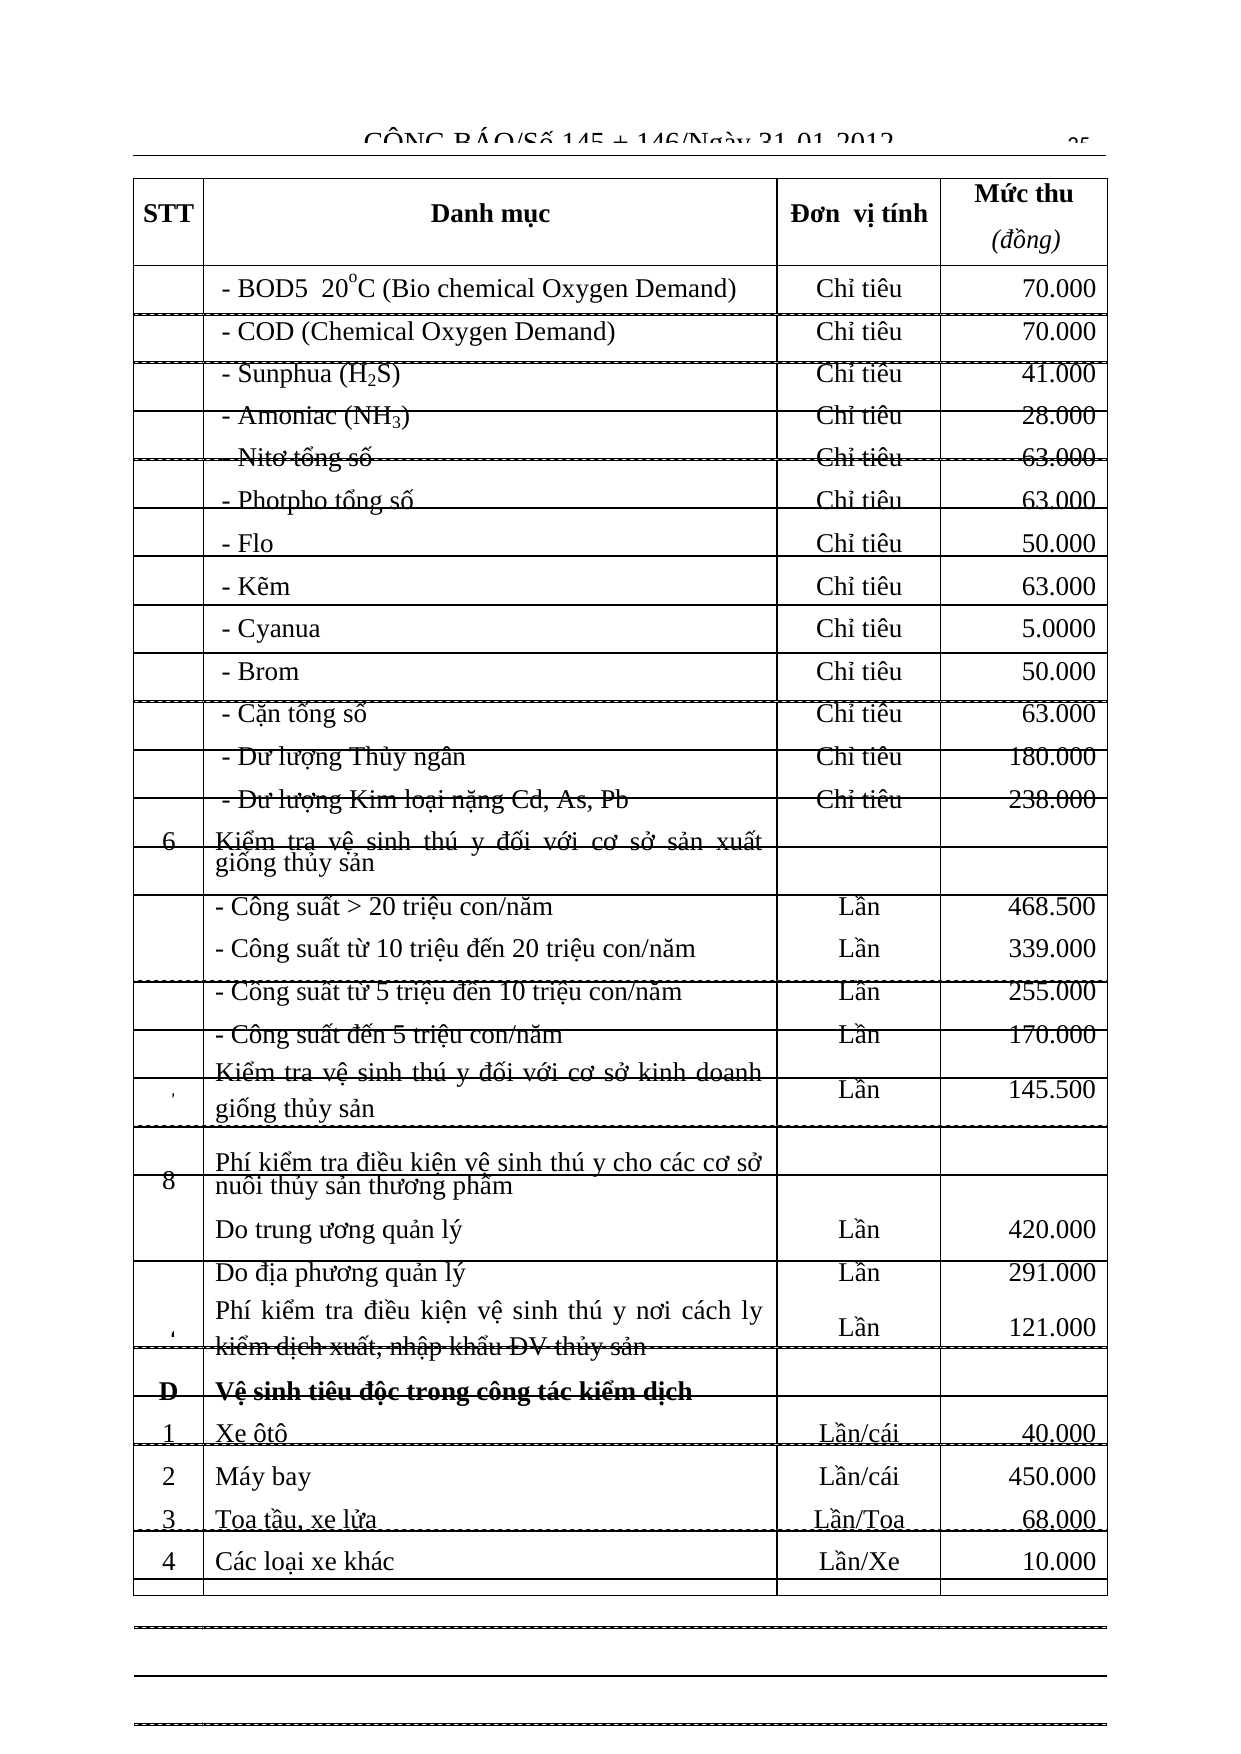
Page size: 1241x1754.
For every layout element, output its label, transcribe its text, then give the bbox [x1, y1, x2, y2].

text giống thủy sản Lần 145.500 [215, 1086, 1117, 1125]
list BOD5 20oC (Bio chemical Oxygen Demand) Chỉ tiêu 70.000 [221, 266, 1117, 303]
list Dư lượng Thủy ngân Chỉ tiêu 180.000 [221, 740, 1117, 771]
list Công suất từ 5 triệu đến 10 triệu con/năm Lần 255.000 [215, 975, 1117, 1006]
text (đồng) [121, 231, 997, 253]
text Do địa phương quản lý Lần 291.000 [215, 1256, 1117, 1287]
list Sunphua (H2S) Chỉ tiêu 41.000 [221, 357, 1117, 390]
subtitle STT Danh mục Đơn vị tính Mức thu [143, 188, 1117, 231]
list Nitơ tổng số Chỉ tiêu 63.000 [221, 442, 1117, 473]
list Kẽm Chỉ tiêu 63.000 [221, 570, 1117, 601]
list Các loại xe khác Lần/Xe 10.000 [162, 1545, 1117, 1577]
text kiểm dịch xuất, nhập khẩu ĐV thủy sản Lần 121.000 [215, 1324, 1117, 1363]
list Flo Chỉ tiêu 50.000 [221, 527, 1117, 558]
list Công suất > 20 triệu con/năm Lần 468.500 [215, 890, 1117, 921]
list COD (Chemical Oxygen Demand) Chỉ tiêu 70.000 [221, 315, 1117, 346]
text Do trung ương quản lý Lần 420.000 [215, 1213, 1117, 1244]
list Cặn tổng số Chỉ tiêu 63.000 [221, 698, 1117, 729]
list Toa tầu, xe lửa Lần/Toa 68.000 [162, 1503, 1117, 1534]
list Dư lượng Kim loại nặng Cd, As, Pb Chỉ tiêu 238.000 [221, 783, 1117, 814]
list Photpho tổng số Chỉ tiêu 63.000 [221, 484, 1117, 515]
text Kiểm tra vệ sinh thú y đối với cơ sở kinh doanh [215, 1061, 1117, 1086]
list Brom Chỉ tiêu 50.000 [221, 655, 1117, 686]
list Kiểm tra vệ sinh thú y đối với cơ sở sản xuất giống thủy sản [162, 834, 766, 877]
list Xe ôtô Lần/cái 40.000 [162, 1417, 1117, 1448]
text 8 Phí kiểm tra điều kiện vệ sinh thú y cho các cơ sở nuôi thủy sản thương phẩm [162, 1144, 766, 1200]
text Phí kiểm tra điều kiện vệ sinh thú y nơi cách ly [215, 1299, 1117, 1324]
list Amoniac (NH3) Chỉ tiêu 28.000 [221, 399, 1117, 432]
list Máy bay Lần/cái 450.000 [162, 1460, 1117, 1491]
list Công suất đến 5 triệu con/năm Lần 170.000 [215, 1018, 1117, 1049]
list Công suất từ 10 triệu đến 20 triệu con/năm Lần 339.000 [215, 933, 1117, 964]
text (đồng) [994, 231, 1060, 253]
subtitle D Vệ sinh tiêu độc trong công tác kiểm dịch [159, 1374, 1117, 1406]
list Cyanua Chỉ tiêu 5.0000 [221, 612, 1117, 643]
